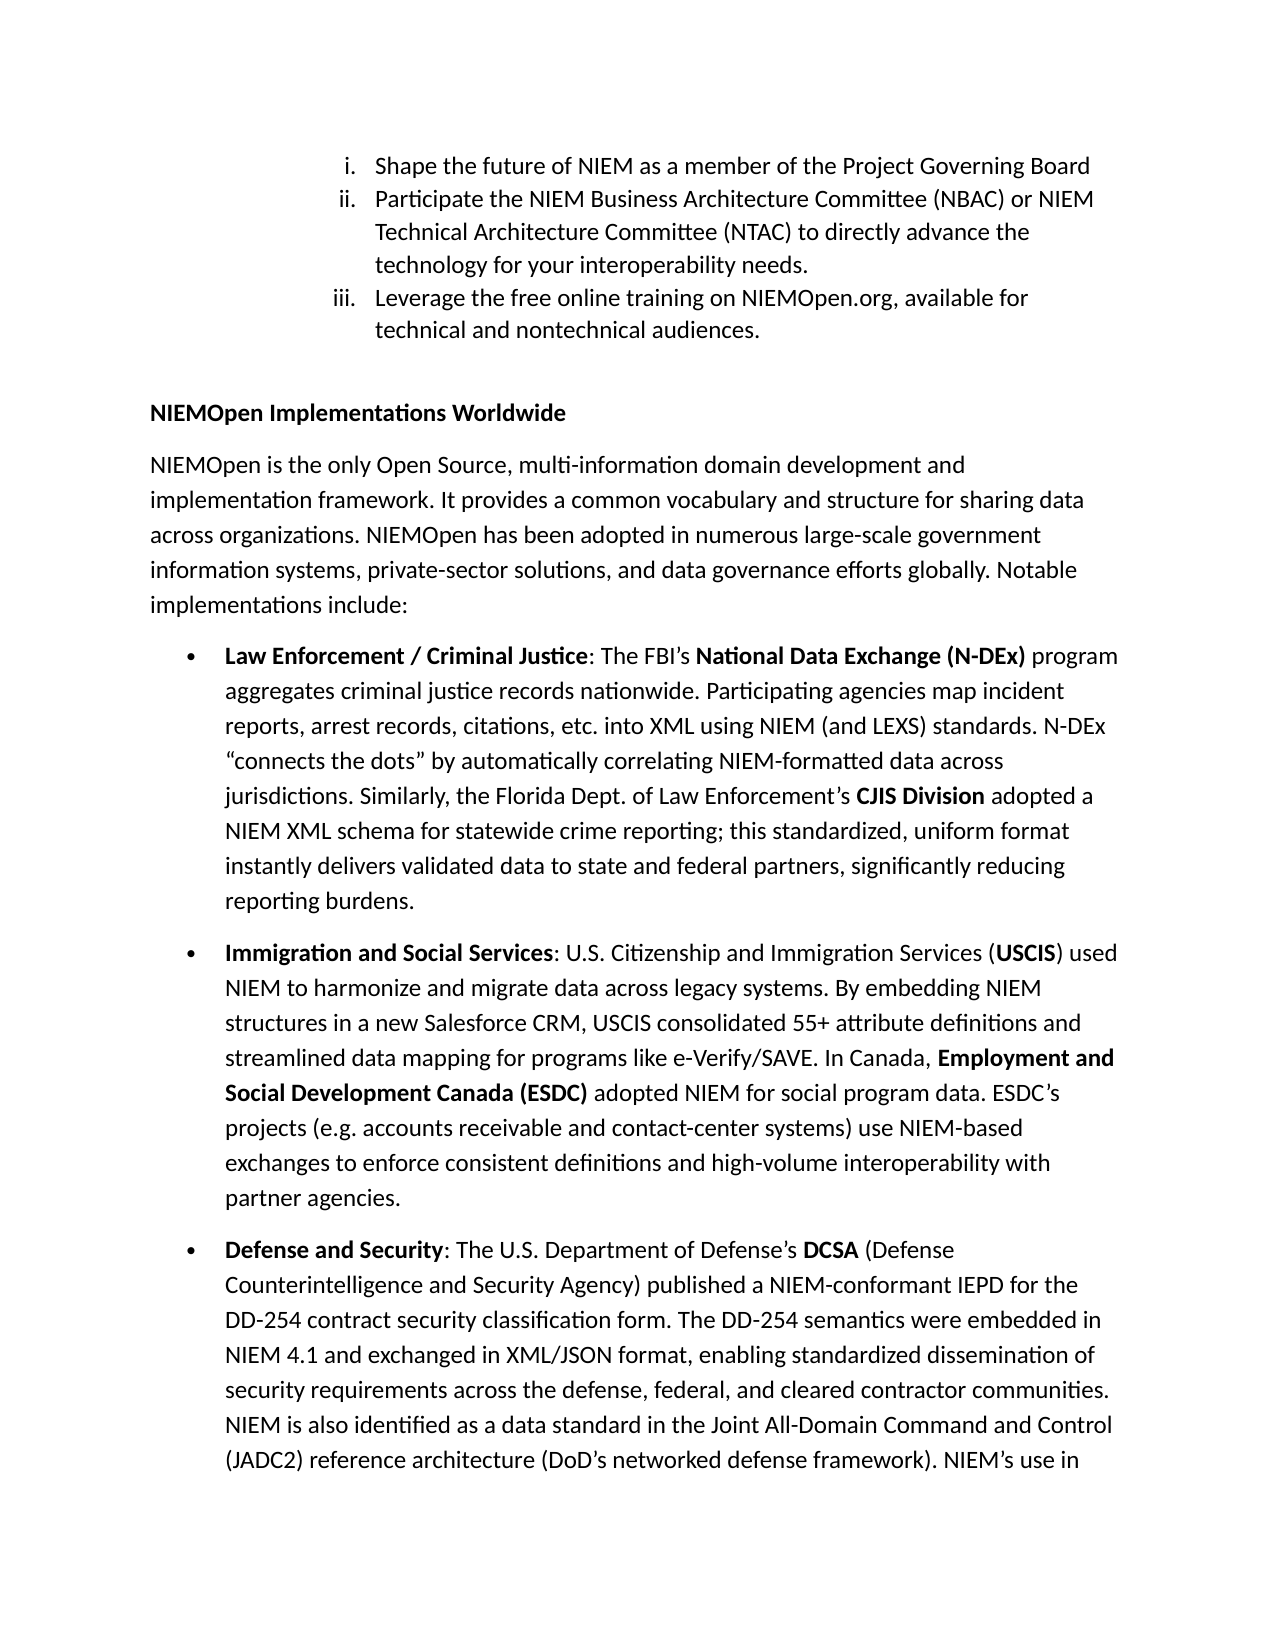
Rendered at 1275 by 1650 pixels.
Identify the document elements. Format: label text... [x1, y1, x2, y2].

list Participate the NIEM Business Architecture Committee (NBAC) or NIEM Technical Architecture Committee (NTAC) to directly advance the technology for your interoperability needs. [356, 183, 1125, 279]
list Shape the future of NIEM as a member of the Project Governing Board [356, 150, 1125, 181]
text NIEMOpen Implementations Worldwide [150, 397, 1125, 428]
list Leverage the free online training on NIEMOpen.org, available for technical and nontechnical audiences. [356, 282, 1125, 345]
list Immigration and Social Services: U.S. Citizenship and Immigration Services (USCIS) used NIEM to harmonize and migrate data across legacy systems. By embedding NIEM structures in a new Salesforce CRM, USCIS consolidated 55+ attribute definitions and streamlined data mapping for programs like e-Verify/SAVE. In Canada, Employment and Social Development Canada (ESDC) adopted NIEM for social program data. ESDC’s projects (e.g. accounts receivable and contact-center systems) use NIEM-based exchanges to enforce consistent definitions and high-volume interoperability with partner agencies. [187, 937, 1125, 1213]
text NIEMOpen is the only Open Source, multi-information domain development and implementation framework. It provides a common vocabulary and structure for sharing data across organizations. NIEMOpen has been adopted in numerous large-scale government information systems, private-sector solutions, and data governance efforts globally. Notable implementations include: [150, 449, 1125, 619]
list Law Enforcement / Criminal Justice: The FBI’s National Data Exchange (N-DEx) program aggregates criminal justice records nationwide. Participating agencies map incident reports, arrest records, citations, etc. into XML using NIEM (and LEXS) standards. N-DEx “connects the dots” by automatically correlating NIEM-formatted data across jurisdictions. Similarly, the Florida Dept. of Law Enforcement’s CJIS Division adopted a NIEM XML schema for statewide crime reporting; this standardized, uniform format instantly delivers validated data to state and federal partners, significantly reducing reporting burdens. [187, 640, 1125, 916]
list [187, 1234, 1125, 1474]
